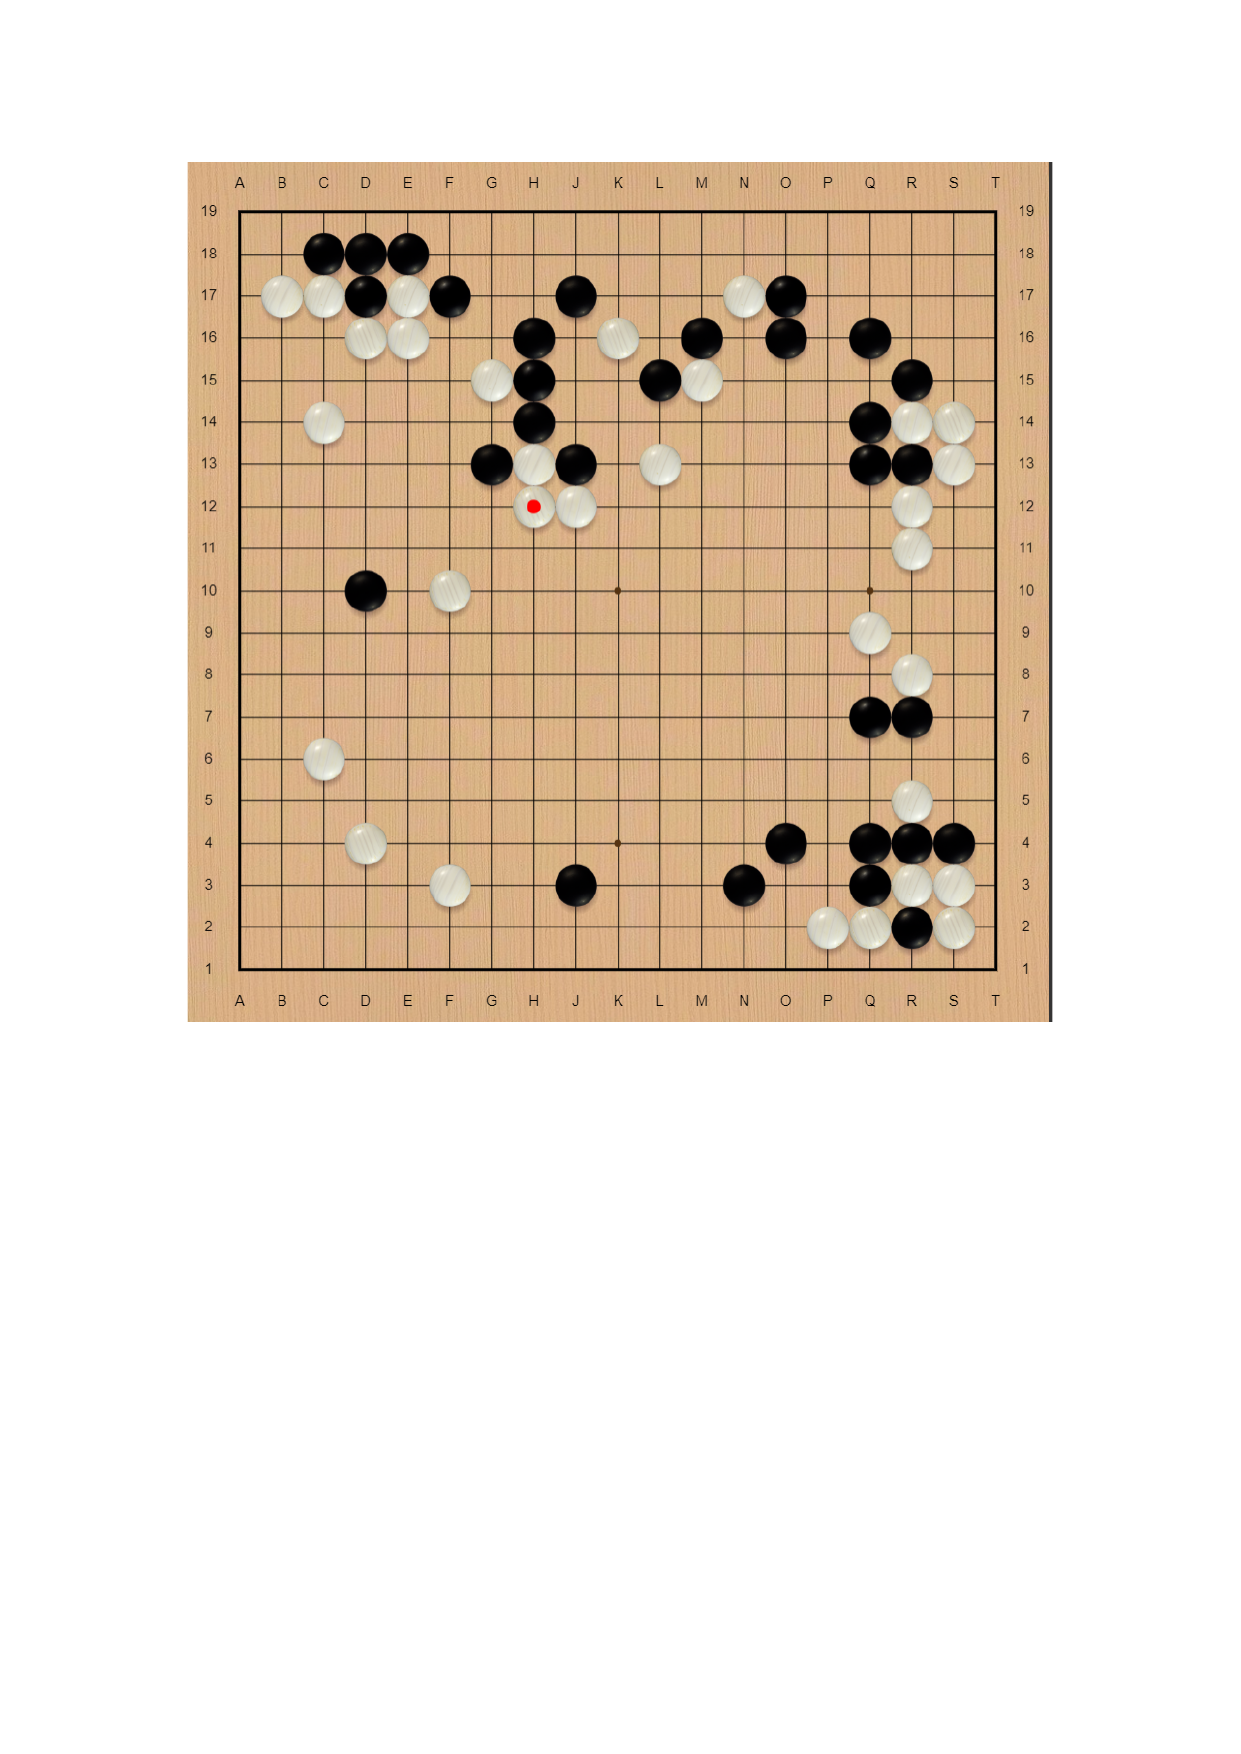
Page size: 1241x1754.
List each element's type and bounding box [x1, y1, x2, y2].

picture [187, 162, 1053, 1022]
